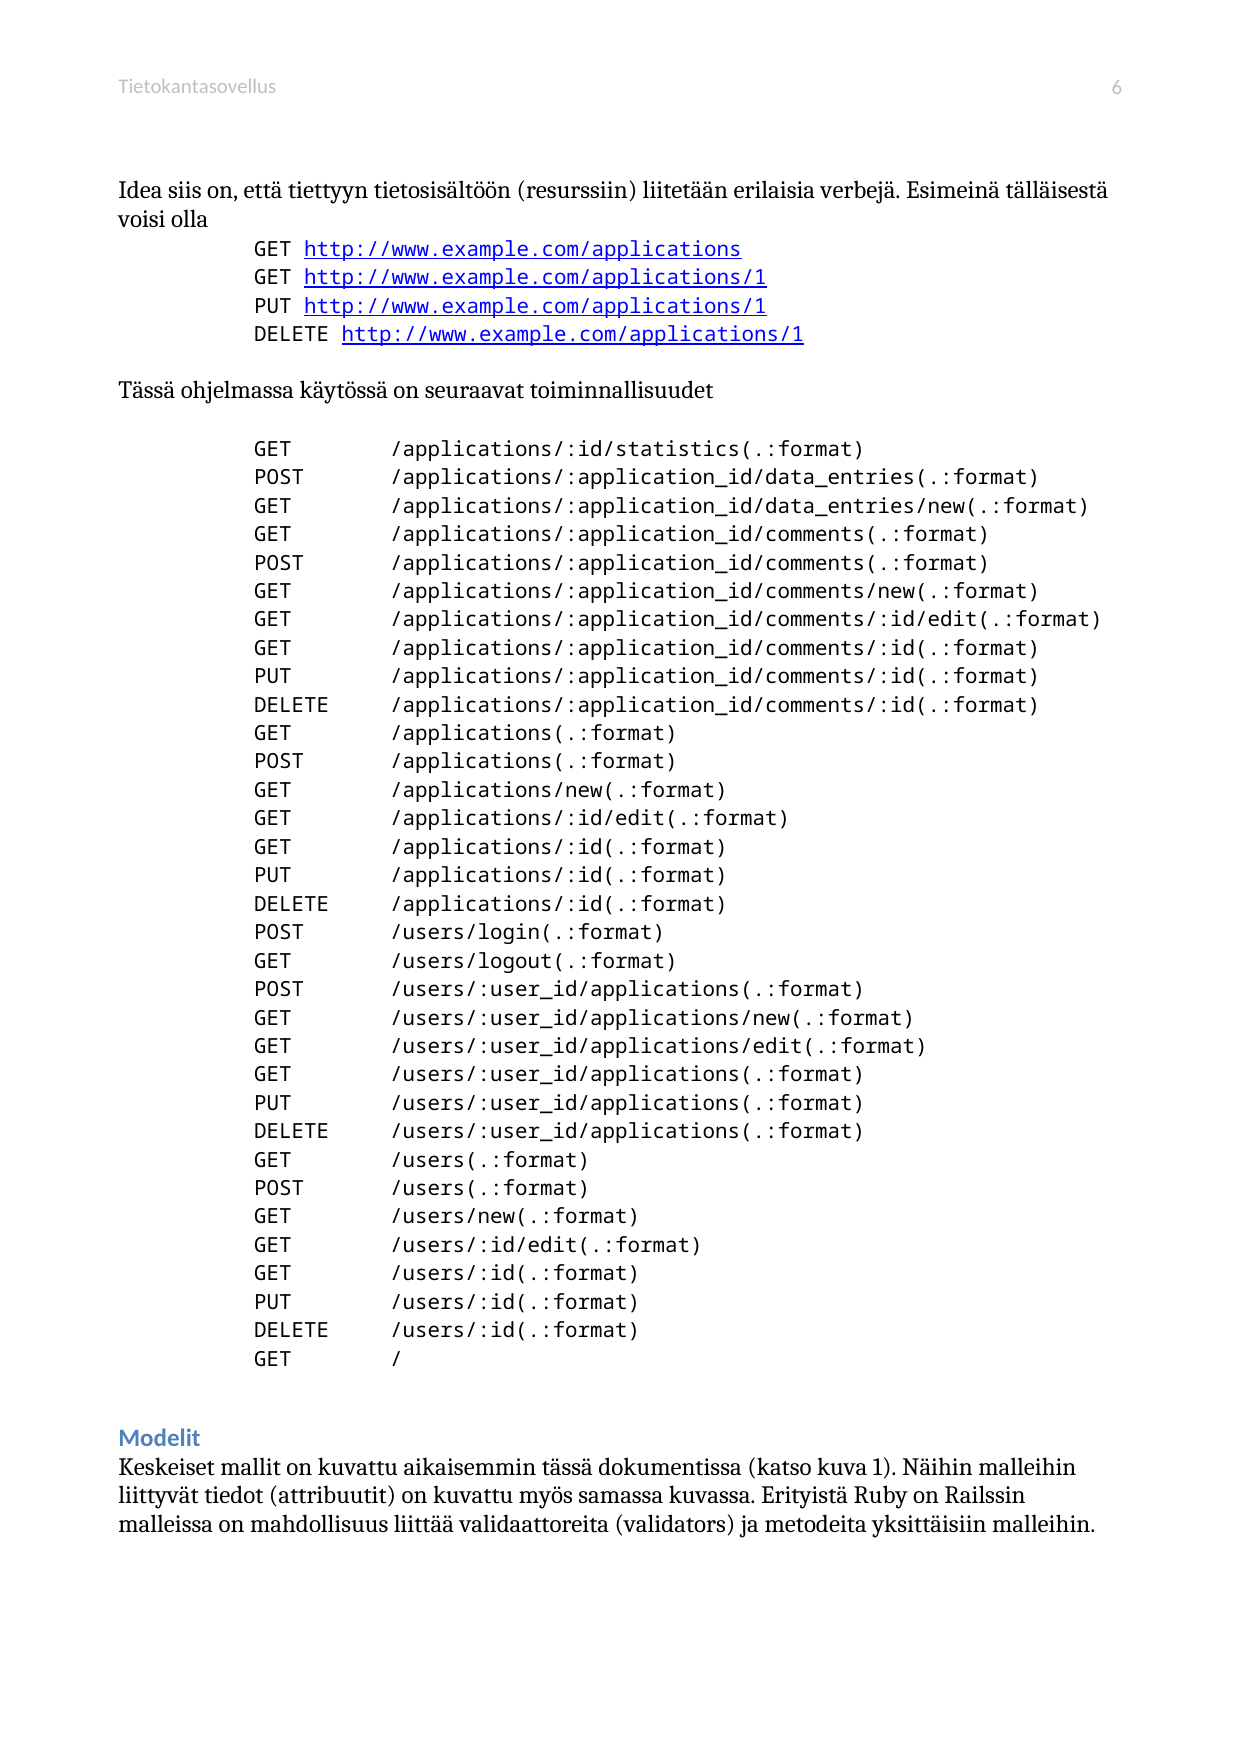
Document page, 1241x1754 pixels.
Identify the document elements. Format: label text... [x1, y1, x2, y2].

text DELETE /users/:user_id/applications(.:format) [254, 1116, 1122, 1145]
text DELETE /users/:id(.:format) [254, 1315, 1122, 1344]
text GET /users/new(.:format) [254, 1202, 1122, 1230]
text GET /applications/:id(.:format) [254, 832, 1122, 860]
text GET /applications/:id/edit(.:format) [254, 803, 1122, 832]
text GET /users/:user_id/applications/edit(.:format) [254, 1031, 1122, 1059]
text GET /users(.:format) [254, 1145, 1122, 1173]
text GET /applications/:application_id/comments/:id(.:format) [254, 633, 1122, 661]
text PUT /applications/:id(.:format) [254, 860, 1122, 889]
text POST /users/:user_id/applications(.:format) [254, 974, 1122, 1003]
text GET /users/:id(.:format) [254, 1258, 1122, 1287]
text POST /applications/:application_id/data_entries(.:format) [254, 462, 1122, 491]
text DELETE http://www.example.com/applications/1 [254, 319, 1122, 348]
text GET /applications(.:format) [254, 718, 1122, 747]
text POST /applications(.:format) [254, 747, 1122, 775]
text PUT /users/:user_id/applications(.:format) [254, 1088, 1122, 1116]
text POST /applications/:application_id/comments(.:format) [254, 548, 1122, 576]
text GET http://www.example.com/applications/1 [254, 262, 1122, 291]
text GET / [254, 1344, 1122, 1372]
text Idea siis on, että tiettyyn tietosisältöön (resurssiin) liitetään erilaisia verbejä. Esimeinä tälläisestä voisi olla [118, 176, 1122, 234]
text GET /users/:user_id/applications(.:format) [254, 1059, 1122, 1088]
text PUT /users/:id(.:format) [254, 1287, 1122, 1315]
text GET /users/logout(.:format) [254, 946, 1122, 974]
text POST /users/login(.:format) [254, 917, 1122, 946]
text PUT http://www.example.com/applications/1 [254, 291, 1122, 319]
text GET /applications/:application_id/data_entries/new(.:format) [254, 491, 1122, 519]
text POST /users(.:format) [254, 1173, 1122, 1202]
text GET /applications/:application_id/comments/:id/edit(.:format) [254, 604, 1122, 633]
text GET /applications/:application_id/comments(.:format) [254, 519, 1122, 548]
text GET /users/:user_id/applications/new(.:format) [254, 1003, 1122, 1031]
text GET /applications/:application_id/comments/new(.:format) [254, 576, 1122, 604]
text DELETE /applications/:application_id/comments/:id(.:format) [254, 690, 1122, 718]
text GET /users/:id/edit(.:format) [254, 1230, 1122, 1258]
text PUT /applications/:application_id/comments/:id(.:format) [254, 661, 1122, 690]
text GET /applications/:id/statistics(.:format) [254, 434, 1122, 462]
text Keskeiset mallit on kuvattu aikaisemmin tässä dokumentissa (katso kuva 1). Näihin malleihin liittyvät tiedot (attribuutit) on kuvattu myös samassa kuvassa. Erityistä Ruby on Railssin malleissa on mahdollisuus liittää validaattoreita (validators) ja metodeita yksittäisiin malleihin. [118, 1452, 1122, 1539]
text GET http://www.example.com/applications [254, 234, 1122, 262]
text DELETE /applications/:id(.:format) [254, 889, 1122, 917]
text Tässä ohjelmassa käytössä on seuraavat toiminnallisuudet [118, 376, 1122, 405]
subtitle Modelit [118, 1422, 1122, 1452]
text GET /applications/new(.:format) [254, 775, 1122, 803]
